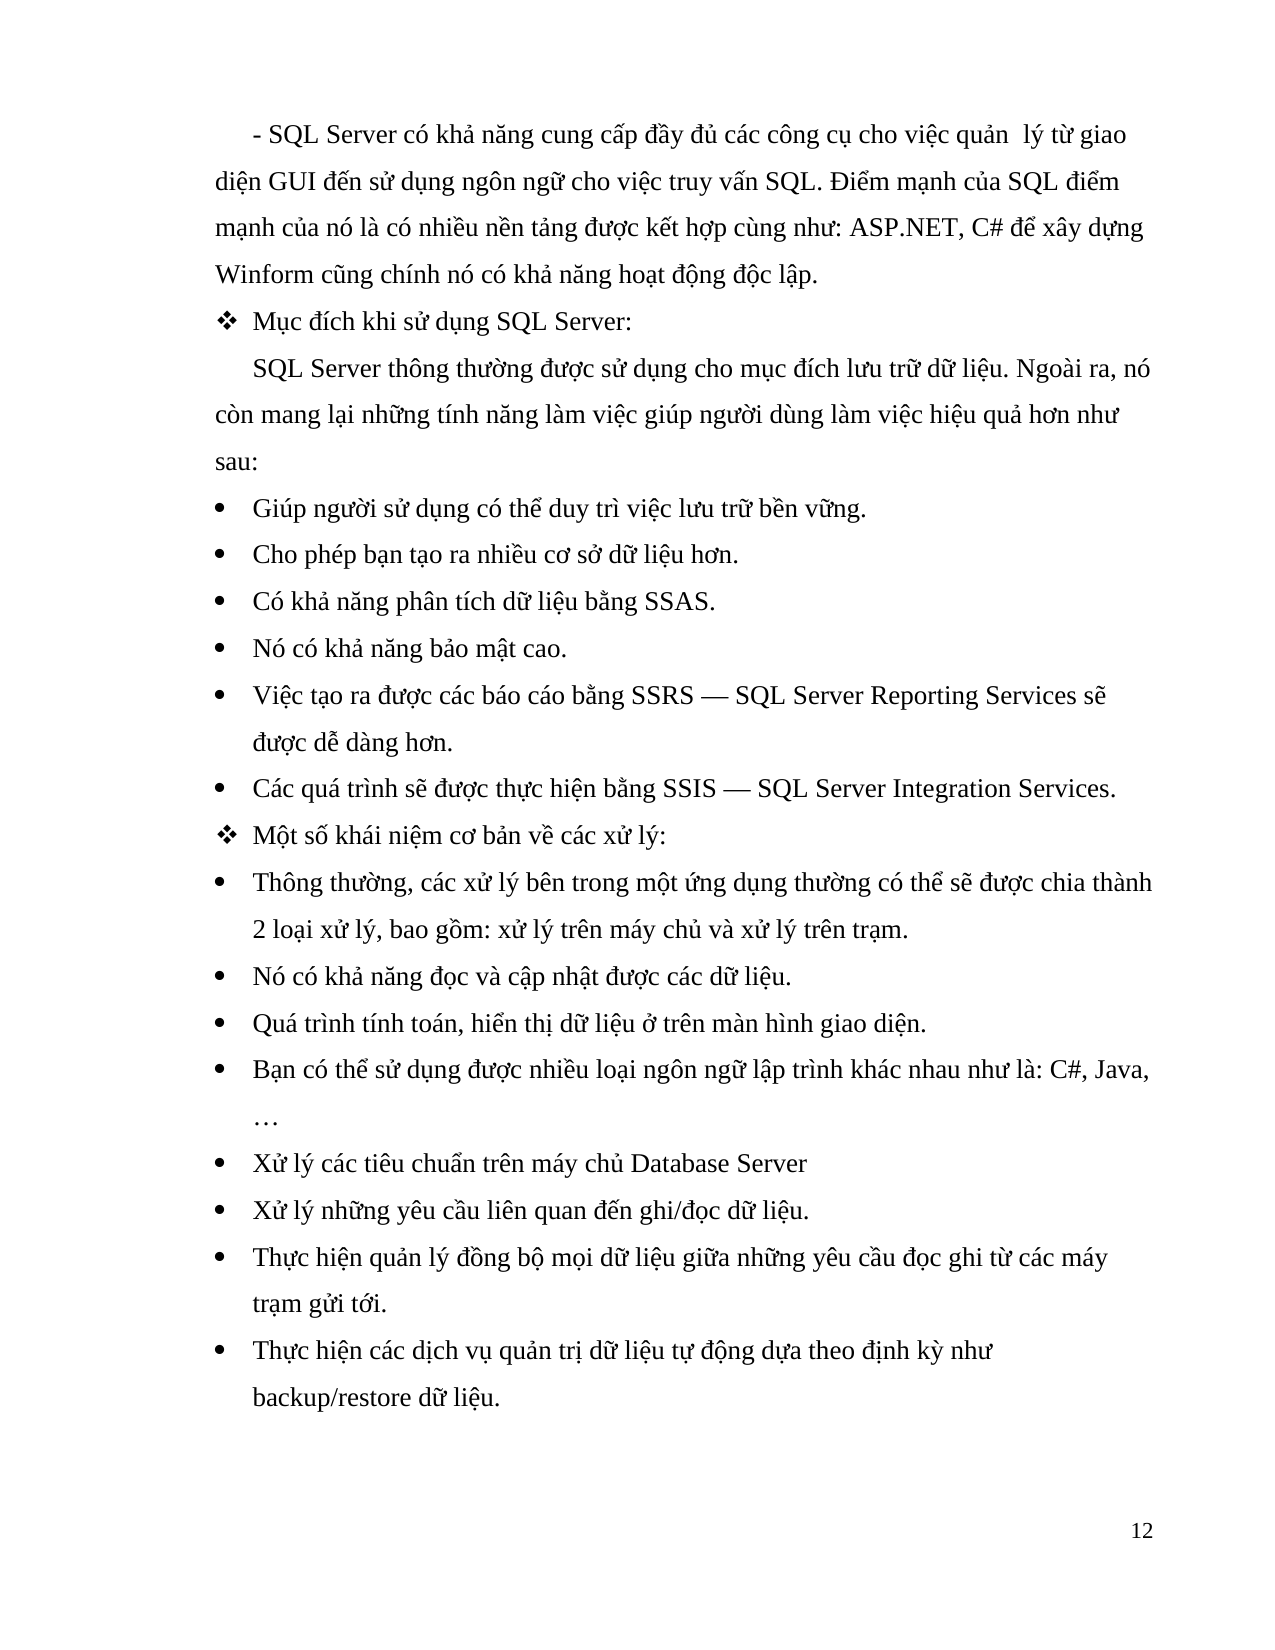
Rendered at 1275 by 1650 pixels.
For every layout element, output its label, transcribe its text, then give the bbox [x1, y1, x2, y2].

list Thực hiện các dịch vụ quản trị dữ liệu tự động dựa theo định kỳ như backup/restore dữ liệu. [215, 1334, 1153, 1412]
text - SQL Server có khả năng cung cấp đầy đủ các công cụ cho việc quản lý từ giao diện GUI đến sử dụng ngôn ngữ cho việc truy vấn SQL. Điểm mạnh của SQL điểm mạnh của nó là có nhiều nền tảng được kết hợp cùng như: ASP.NET, C# để xây dựng Winform cũng chính nó có khả năng hoạt động độc lập. [215, 118, 1153, 289]
list Xử lý những yêu cầu liên quan đến ghi/đọc dữ liệu. [215, 1194, 1153, 1225]
list Việc tạo ra được các báo cáo bằng SSRS — SQL Server Reporting Services sẽ được dễ dàng hơn. [215, 679, 1153, 757]
list Có khả năng phân tích dữ liệu bằng SSAS. [215, 585, 1153, 617]
list Nó có khả năng bảo mật cao. [215, 632, 1153, 663]
list Một số khái niệm cơ bản về các xử lý: [215, 819, 1153, 851]
list Thông thường, các xử lý bên trong một ứng dụng thường có thể sẽ được chia thành 2 loại xử lý, bao gồm: xử lý trên máy chủ và xử lý trên trạm. [215, 866, 1153, 944]
list Thực hiện quản lý đồng bộ mọi dữ liệu giữa những yêu cầu đọc ghi từ các máy trạm gửi tới. [215, 1241, 1153, 1319]
list Quá trình tính toán, hiển thị dữ liệu ở trên màn hình giao diện. [215, 1007, 1153, 1038]
list Bạn có thể sử dụng được nhiều loại ngôn ngữ lập trình khác nhau như là: C#, Java,… [215, 1053, 1153, 1131]
list Các quá trình sẽ được thực hiện bằng SSIS — SQL Server Integration Services. [215, 773, 1153, 804]
list Nó có khả năng đọc và cập nhật được các dữ liệu. [215, 960, 1153, 991]
list Xử lý các tiêu chuẩn trên máy chủ Database Server [215, 1147, 1153, 1178]
list Cho phép bạn tạo ra nhiều cơ sở dữ liệu hơn. [215, 538, 1153, 570]
text SQL Server thông thường được sử dụng cho mục đích lưu trữ dữ liệu. Ngoài ra, nó còn mang lại những tính năng làm việc giúp người dùng làm việc hiệu quả hơn như sau: [215, 352, 1153, 476]
list Mục đích khi sử dụng SQL Server: [215, 305, 1153, 336]
list Giúp người sử dụng có thể duy trì việc lưu trữ bền vững. [215, 492, 1153, 523]
